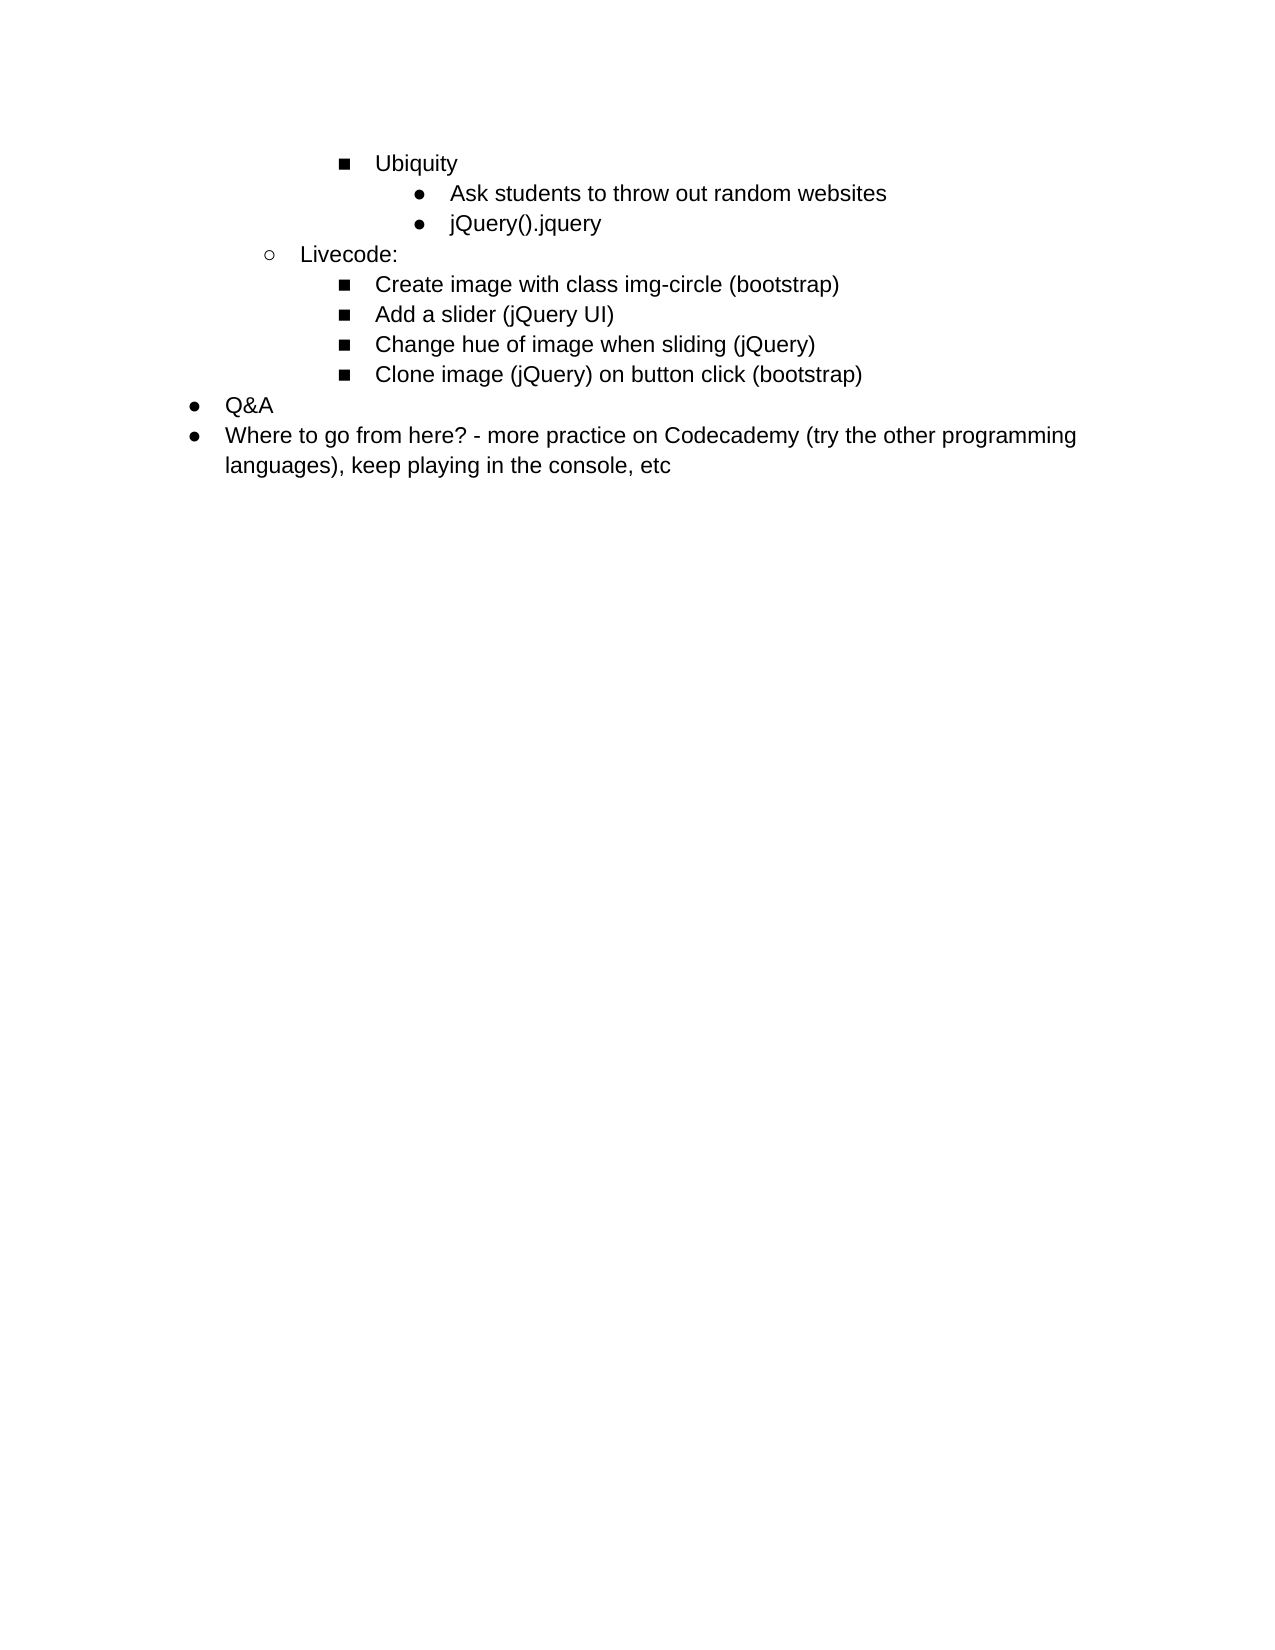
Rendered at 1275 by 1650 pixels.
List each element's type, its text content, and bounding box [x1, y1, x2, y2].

list Ubiquity [337, 150, 1125, 176]
list Q&A [187, 392, 1125, 418]
list Livecode: [262, 241, 1125, 267]
list Ask students to throw out random websites [412, 180, 1125, 207]
list Change hue of image when sliding (jQuery) [337, 331, 1125, 358]
list Where to go from here? - more practice on Codecademy (try the other programming languages), keep playing in the console, etc [187, 422, 1125, 478]
list Clone image (jQuery) on button click (bootstrap) [337, 361, 1125, 388]
list Create image with class img-circle (bootstrap) [337, 271, 1125, 297]
list Add a slider (jQuery UI) [337, 301, 1125, 327]
list jQuery().jquery [412, 210, 1125, 237]
